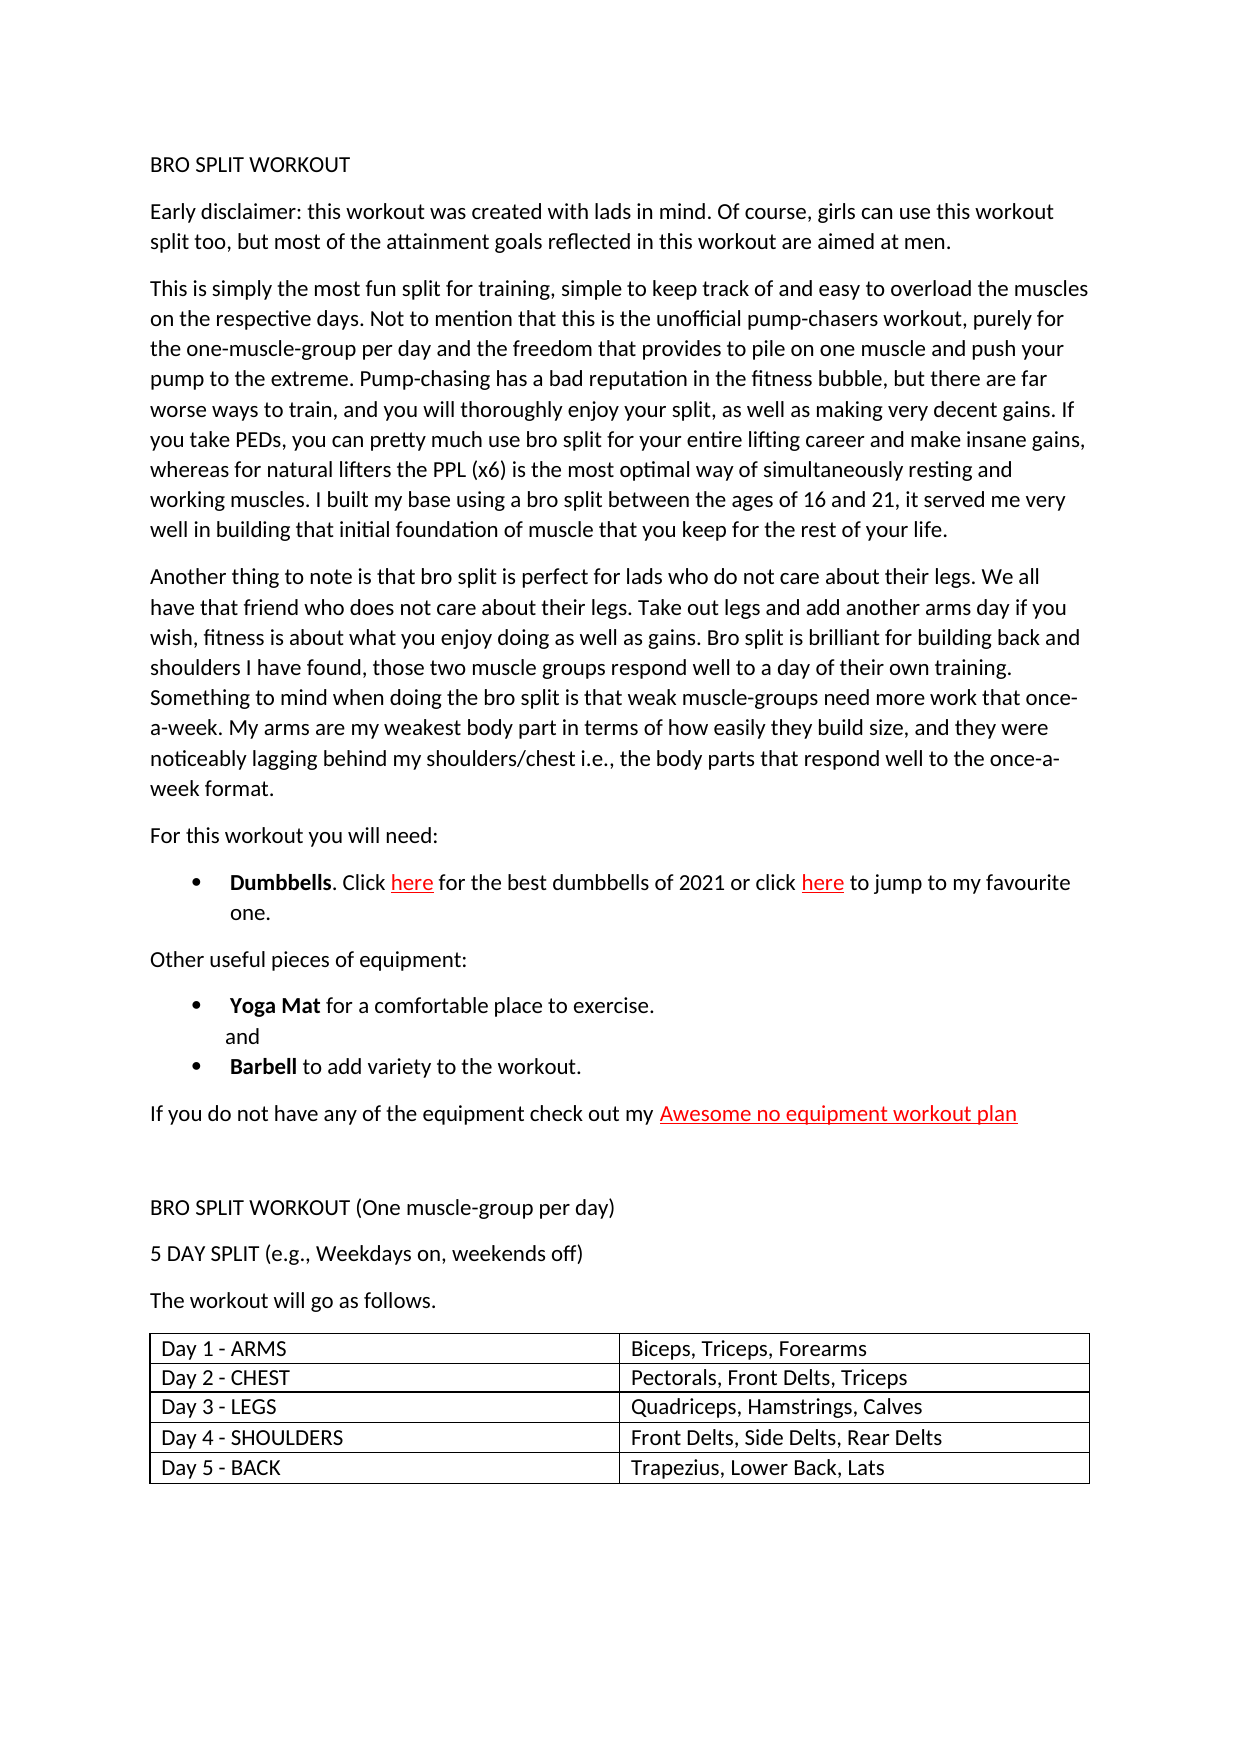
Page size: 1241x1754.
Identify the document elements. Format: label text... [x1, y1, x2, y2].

table_cell Day 4 - SHOULDERS [151, 1423, 619, 1452]
table_cell Pectorals, Front Delts, Triceps [620, 1364, 1089, 1391]
text Other useful pieces of equipment: [150, 945, 1090, 973]
list Dumbbells. Click here for the best dumbbells of 2021 or click here to jump to my favourite one. [192, 868, 1090, 926]
text Another thing to note is that bro split is perfect for lads who do not care about their legs. We all have that friend who does not care about their legs. Take out legs and add another arms day if you wish, fitness is about what you enjoy doing as well as gains. Bro split is brilliant for building back and shoulders I have found, those two muscle groups respond well to a day of their own training. Something to mind when doing the bro split is that weak muscle-groups need more work that once-a-week. My arms are my weakest body part in terms of how easily they build size, and they were noticeably lagging behind my shoulders/chest i.e., the body parts that respond well to the once-a-week format. [150, 562, 1090, 802]
list Barbell to add variety to the workout. [192, 1052, 1090, 1080]
table_cell Day 3 - LEGS [151, 1393, 619, 1422]
text This is simply the most fun split for training, simple to keep track of and easy to overload the muscles on the respective days. Not to mention that this is the unofficial pump-chasers workout, purely for the one-muscle-group per day and the freedom that provides to pile on one muscle and push your pump to the extreme. Pump-chasing has a bad reputation in the fitness bubble, but there are far worse ways to train, and you will thoroughly enjoy your split, as well as making very decent gains. If you take PEDs, you can pretty much use bro split for your entire lifting career and make insane gains, whereas for natural lifters the PPL (x6) is the most optimal way of simultaneously resting and working muscles. I built my base using a bro split between the ages of 16 and 21, it served me very well in building that initial foundation of muscle that you keep for the rest of your life. [150, 274, 1090, 544]
list Yoga Mat for a comfortable place to exercise. [192, 992, 1090, 1020]
text For this workout you will need: [150, 821, 1090, 849]
text The workout will go as follows. [150, 1286, 1090, 1314]
text Early disclaimer: this workout was created with lads in mind. Of course, girls can use this workout split too, but most of the attainment goals reflected in this workout are aimed at men. [150, 197, 1090, 255]
table_cell Trapezius, Lower Back, Lats [620, 1453, 1089, 1483]
table_header Biceps, Triceps, Forearms [620, 1334, 1089, 1362]
table_cell Front Delts, Side Delts, Rear Delts [620, 1423, 1089, 1452]
text If you do not have any of the equipment check out my Awesome no equipment workout plan [150, 1099, 1090, 1127]
table_cell Quadriceps, Hamstrings, Calves [620, 1393, 1089, 1422]
list and [225, 1022, 1090, 1050]
table_cell Day 2 - CHEST [151, 1364, 619, 1391]
table_header Day 1 - ARMS [151, 1334, 619, 1362]
text 5 DAY SPLIT (e.g., Weekdays on, weekends off) [150, 1239, 1090, 1268]
text BRO SPLIT WORKOUT (One muscle-group per day) [150, 1193, 1090, 1221]
text BRO SPLIT WORKOUT [150, 150, 1090, 178]
table_cell Day 5 - BACK [151, 1453, 619, 1483]
